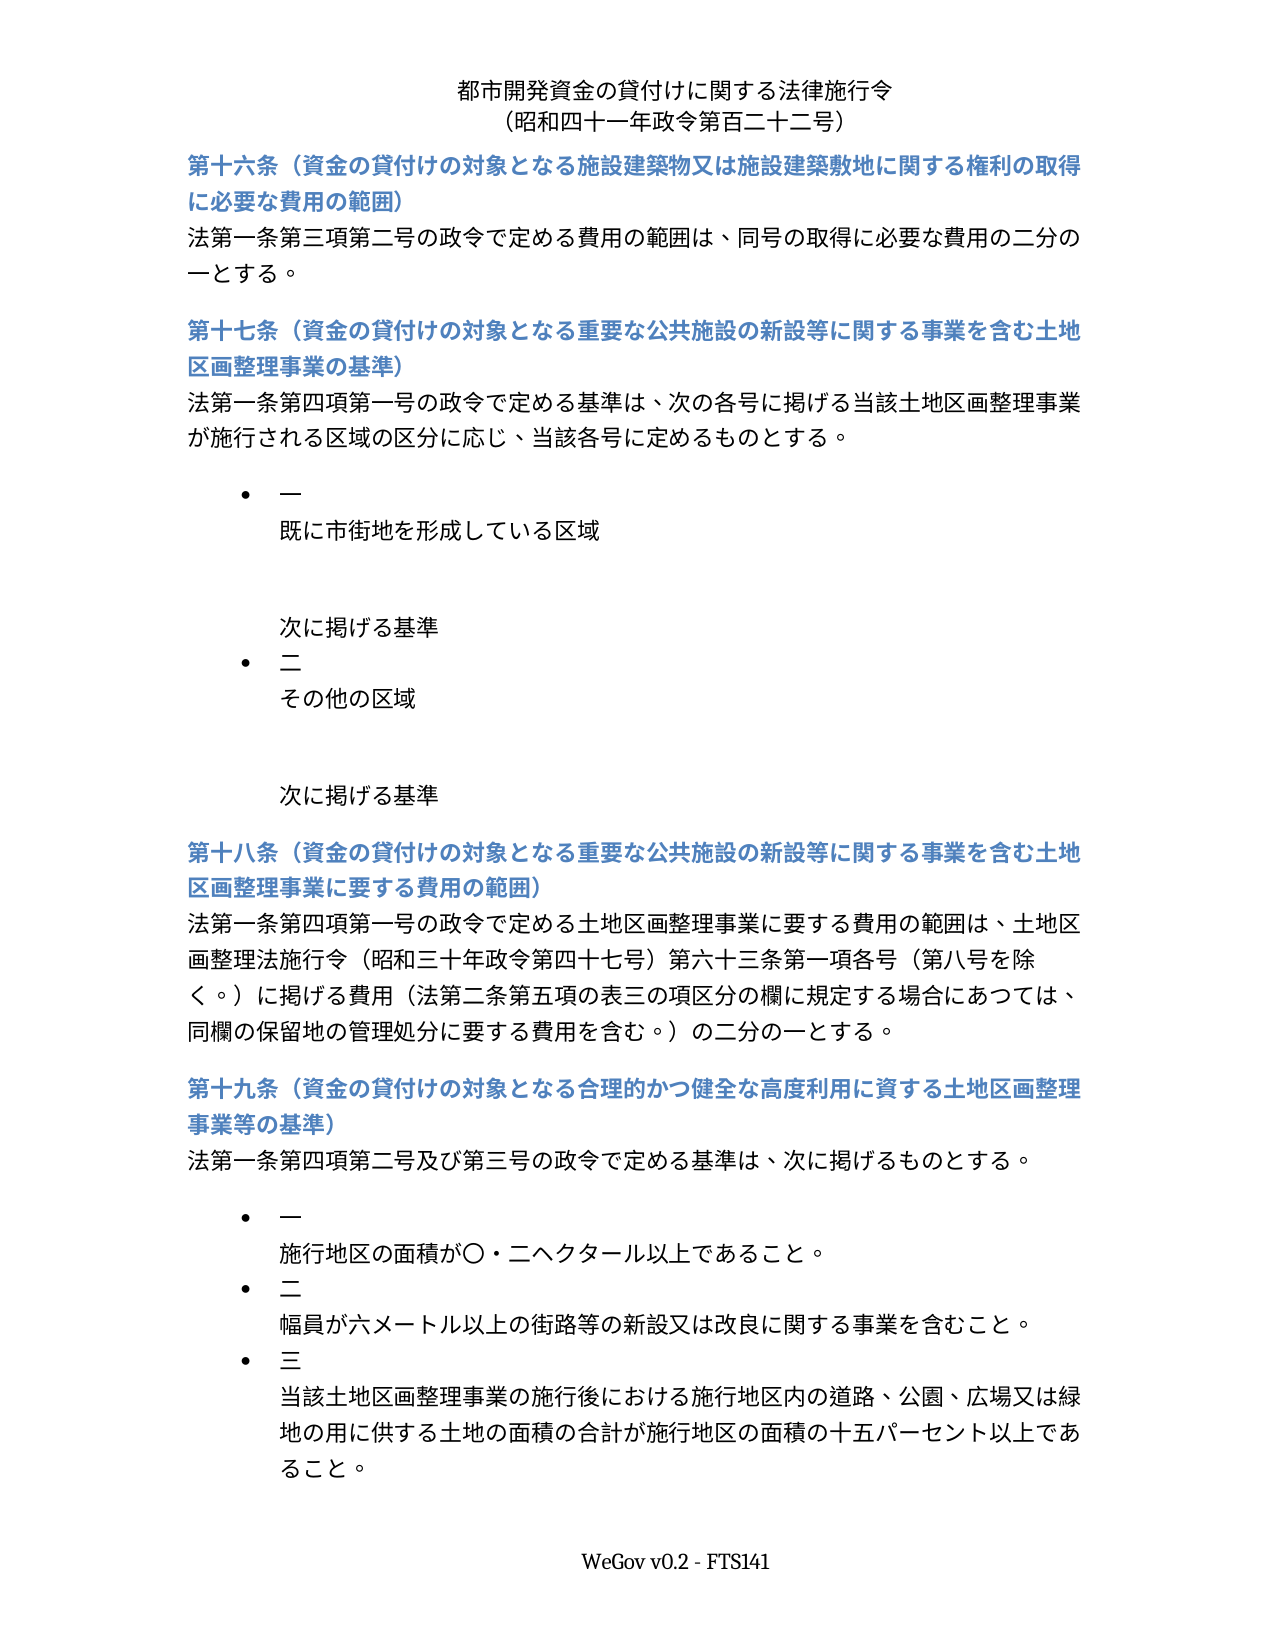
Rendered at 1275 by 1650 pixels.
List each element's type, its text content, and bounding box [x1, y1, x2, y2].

subtitle 第十八条（資金の貸付けの対象となる重要な公共施設の新設等に関する事業を含む土地区画整理事業に要する費用の範囲） [187, 836, 1087, 904]
subtitle 第十七条（資金の貸付けの対象となる重要な公共施設の新設等に関する事業を含む土地区画整理事業の基準） [187, 314, 1087, 382]
text 法第一条第四項第一号の政令で定める基準は、次の各号に掲げる当該土地区画整理事業が施行される区域の区分に応じ、当該各号に定めるものとする。 [187, 386, 1087, 454]
text 法第一条第四項第二号及び第三号の政令で定める基準は、次に掲げるものとする。 [187, 1145, 1087, 1176]
list 二 幅員が六メートル以上の街路等の新設又は改良に関する事業を含むこと。 [242, 1273, 1087, 1341]
list 二 その他の区域 次に掲げる基準 [242, 647, 1087, 811]
list 一 施行地区の面積が〇・二ヘクタール以上であること。 [242, 1202, 1087, 1269]
subtitle 第十九条（資金の貸付けの対象となる合理的かつ健全な高度利用に資する土地区画整理事業等の基準） [187, 1073, 1087, 1140]
list 三 当該土地区画整理事業の施行後における施行地区内の道路、公園、広場又は緑地の用に供する土地の面積の合計が施行地区の面積の十五パーセント以上であること。 [242, 1345, 1087, 1484]
subtitle 第十六条（資金の貸付けの対象となる施設建築物又は施設建築敷地に関する権利の取得に必要な費用の範囲） [187, 150, 1087, 217]
text 法第一条第四項第一号の政令で定める土地区画整理事業に要する費用の範囲は、土地区画整理法施行令（昭和三十年政令第四十七号）第六十三条第一項各号（第八号を除く。）に掲げる費用（法第二条第五項の表三の項区分の欄に規定する場合にあつては、同欄の保留地の管理処分に要する費用を含む。）の二分の一とする。 [187, 908, 1087, 1047]
list 一 既に市街地を形成している区域 次に掲げる基準 [242, 479, 1087, 643]
text 法第一条第三項第二号の政令で定める費用の範囲は、同号の取得に必要な費用の二分の一とする。 [187, 222, 1087, 289]
